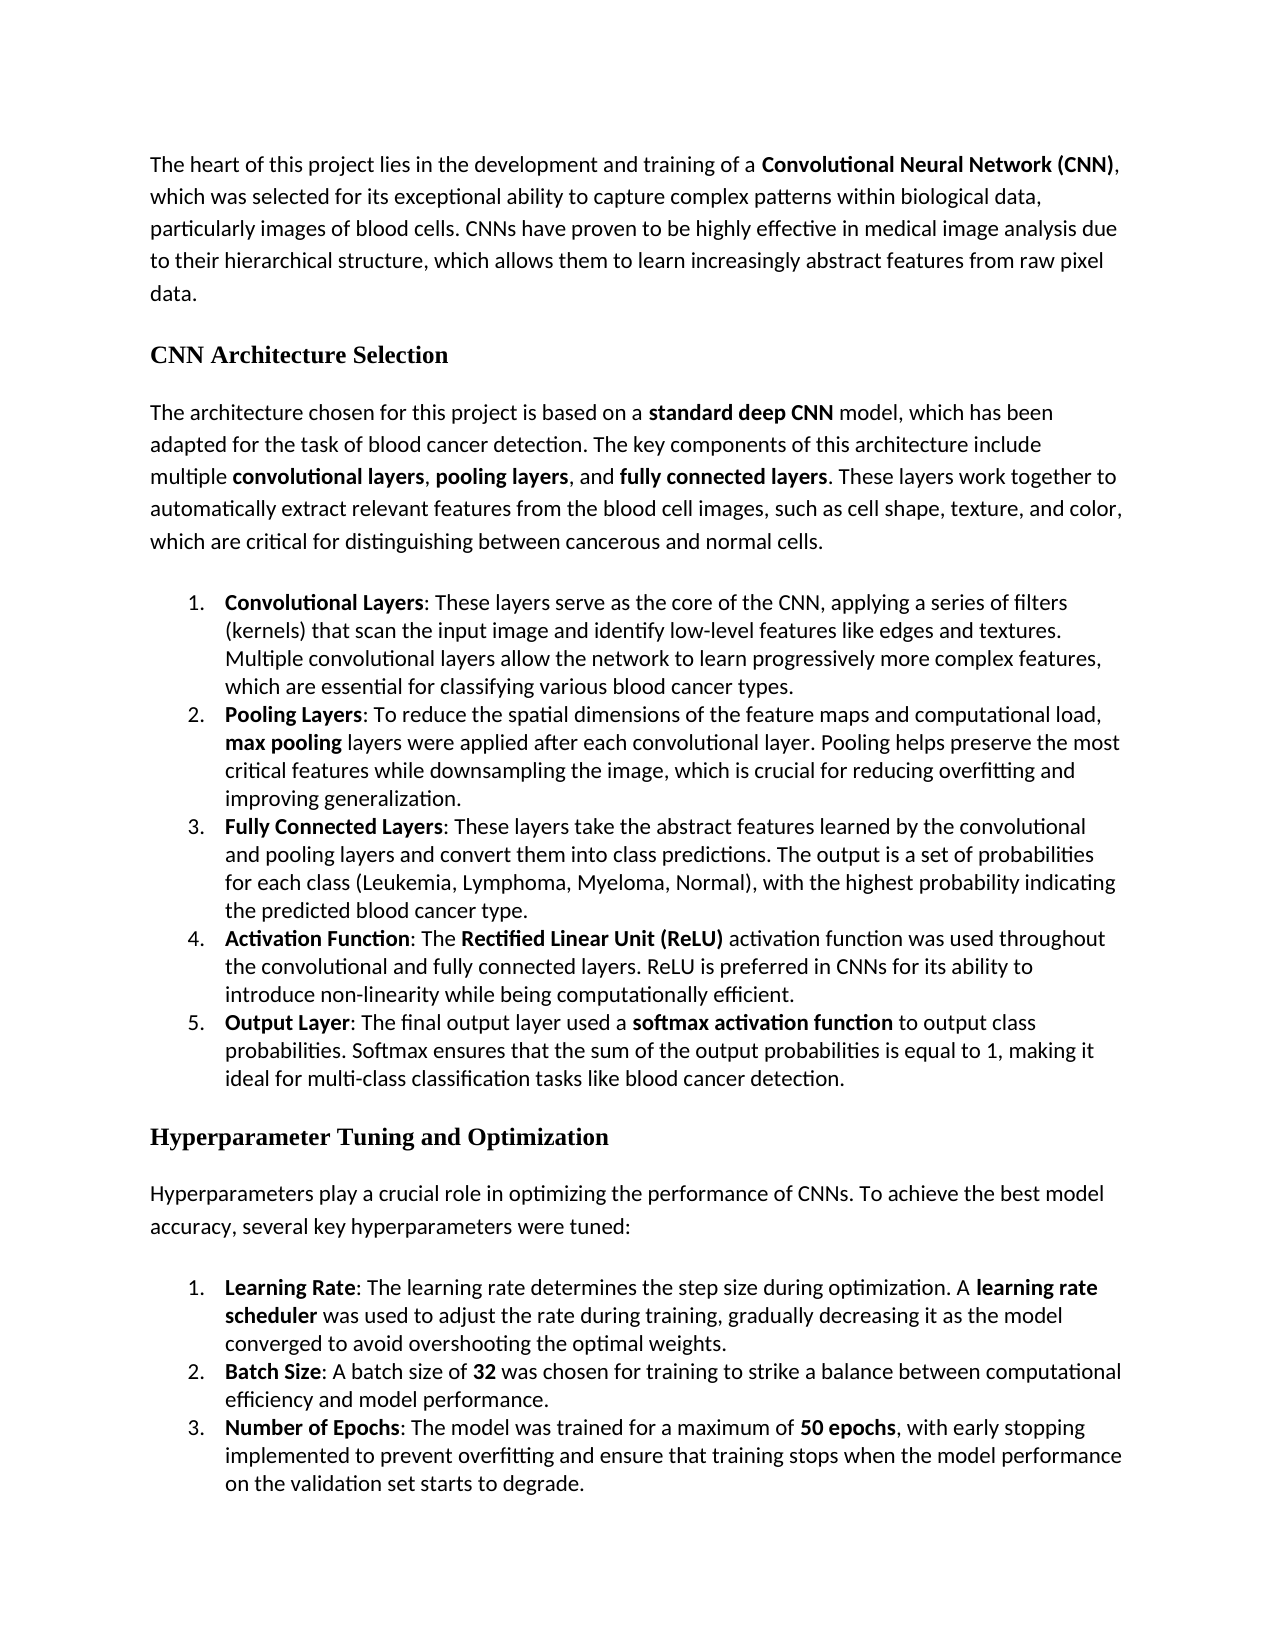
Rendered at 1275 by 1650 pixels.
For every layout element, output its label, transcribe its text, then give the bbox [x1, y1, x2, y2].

list Pooling Layers: To reduce the spatial dimensions of the feature maps and computational load, max pooling layers were applied after each convolutional layer. Pooling helps preserve the most critical features while downsampling the image, which is crucial for reducing overfitting and improving generalization. [187, 700, 1125, 812]
text The heart of this project lies in the development and training of a Convolutional Neural Network (CNN), which was selected for its exceptional ability to capture complex patterns within biological data, particularly images of blood cells. CNNs have proven to be highly effective in medical image analysis due to their hierarchical structure, which allows them to learn increasingly abstract features from raw pixel data. [150, 150, 1125, 307]
list Number of Epochs: The model was trained for a maximum of 50 epochs, with early stopping implemented to prevent overfitting and ensure that training stops when the model performance on the validation set starts to degrade. [187, 1413, 1125, 1497]
list Activation Function: The Rectified Linear Unit (ReLU) activation function was used throughout the convolutional and fully connected layers. ReLU is preferred in CNNs for its ability to introduce non-linearity while being computationally efficient. [187, 924, 1125, 1008]
list Convolutional Layers: These layers serve as the core of the CNN, applying a series of filters (kernels) that scan the input image and identify low-level features like edges and textures. Multiple convolutional layers allow the network to learn progressively more complex features, which are essential for classifying various blood cancer types. [187, 588, 1125, 700]
subtitle CNN Architecture Selection [150, 340, 1125, 369]
list Learning Rate: The learning rate determines the step size during optimization. A learning rate scheduler was used to adjust the rate during training, gradually decreasing it as the model converged to avoid overshooting the optimal weights. [187, 1273, 1125, 1357]
list Batch Size: A batch size of 32 was chosen for training to strike a balance between computational efficiency and model performance. [187, 1357, 1125, 1413]
subtitle Hyperparameter Tuning and Optimization [150, 1122, 1125, 1150]
list Output Layer: The final output layer used a softmax activation function to output class probabilities. Softmax ensures that the sum of the output probabilities is equal to 1, making it ideal for multi-class classification tasks like blood cancer detection. [187, 1008, 1125, 1092]
text The architecture chosen for this project is based on a standard deep CNN model, which has been adapted for the task of blood cancer detection. The key components of this architecture include multiple convolutional layers, pooling layers, and fully connected layers. These layers work together to automatically extract relevant features from the blood cell images, such as cell shape, texture, and color, which are critical for distinguishing between cancerous and normal cells. [150, 398, 1125, 555]
list Fully Connected Layers: These layers take the abstract features learned by the convolutional and pooling layers and convert them into class predictions. The output is a set of probabilities for each class (Leukemia, Lymphoma, Myeloma, Normal), with the highest probability indicating the predicted blood cancer type. [187, 812, 1125, 924]
text Hyperparameters play a crucial role in optimizing the performance of CNNs. To achieve the best model accuracy, several key hyperparameters were tuned: [150, 1179, 1125, 1240]
